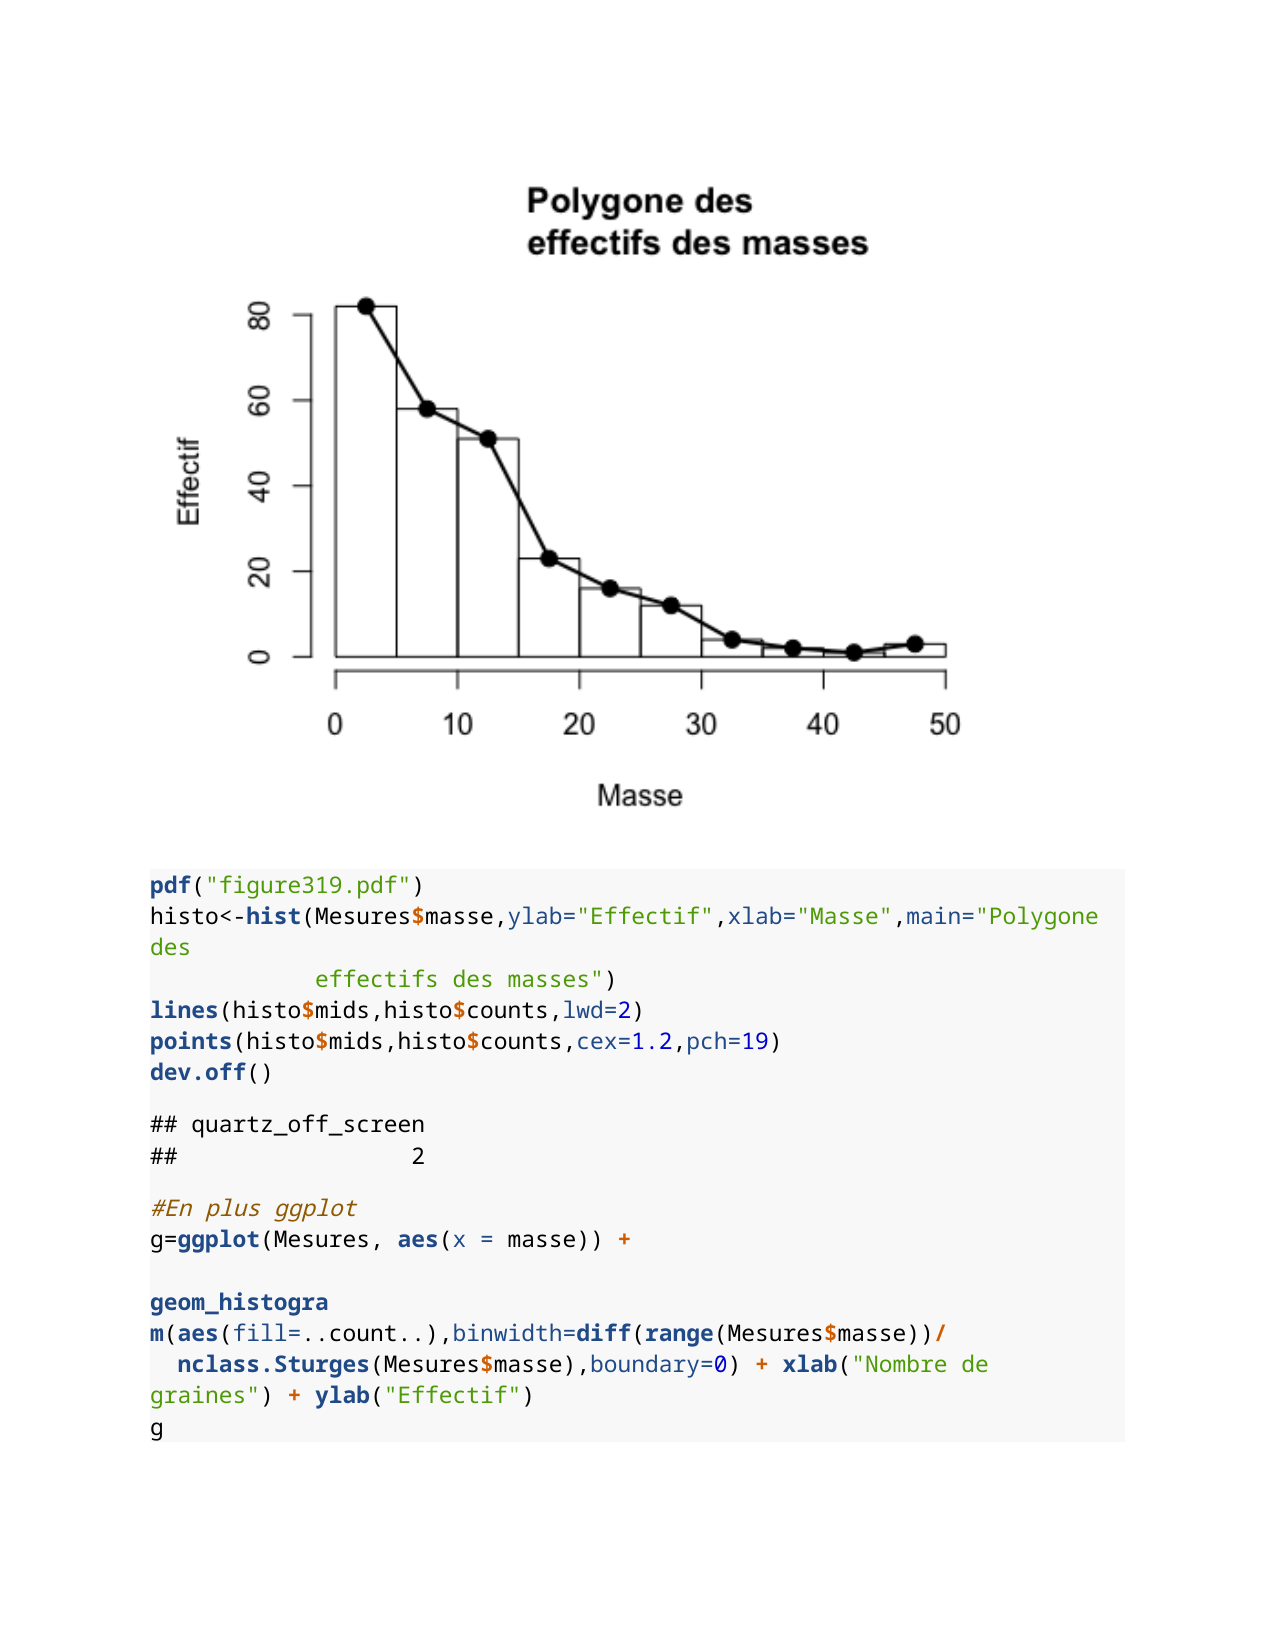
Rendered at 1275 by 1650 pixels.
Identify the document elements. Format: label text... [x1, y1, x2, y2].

text #En plus ggplot g=ggplot(Mesures, aes(x = masse)) + geom_histogram(aes(fill=..count..),binwidth=diff(range(Mesures$masse))/ nclass.Sturges(Mesures$masse),boundary=0) + xlab("Nombre de graines") + ylab("Effectif") g [150, 1192, 1125, 1442]
picture [168, 150, 1044, 850]
text ## quartz_off_screen ## 2 [150, 1108, 1125, 1171]
text pdf("figure319.pdf") histo<-hist(Mesures$masse,ylab="Effectif",xlab="Masse",main="Polygone des effectifs des masses") lines(histo$mids,histo$counts,lwd=2) points(histo$mids,histo$counts,cex=1.2,pch=19) dev.off() [150, 869, 1125, 1087]
